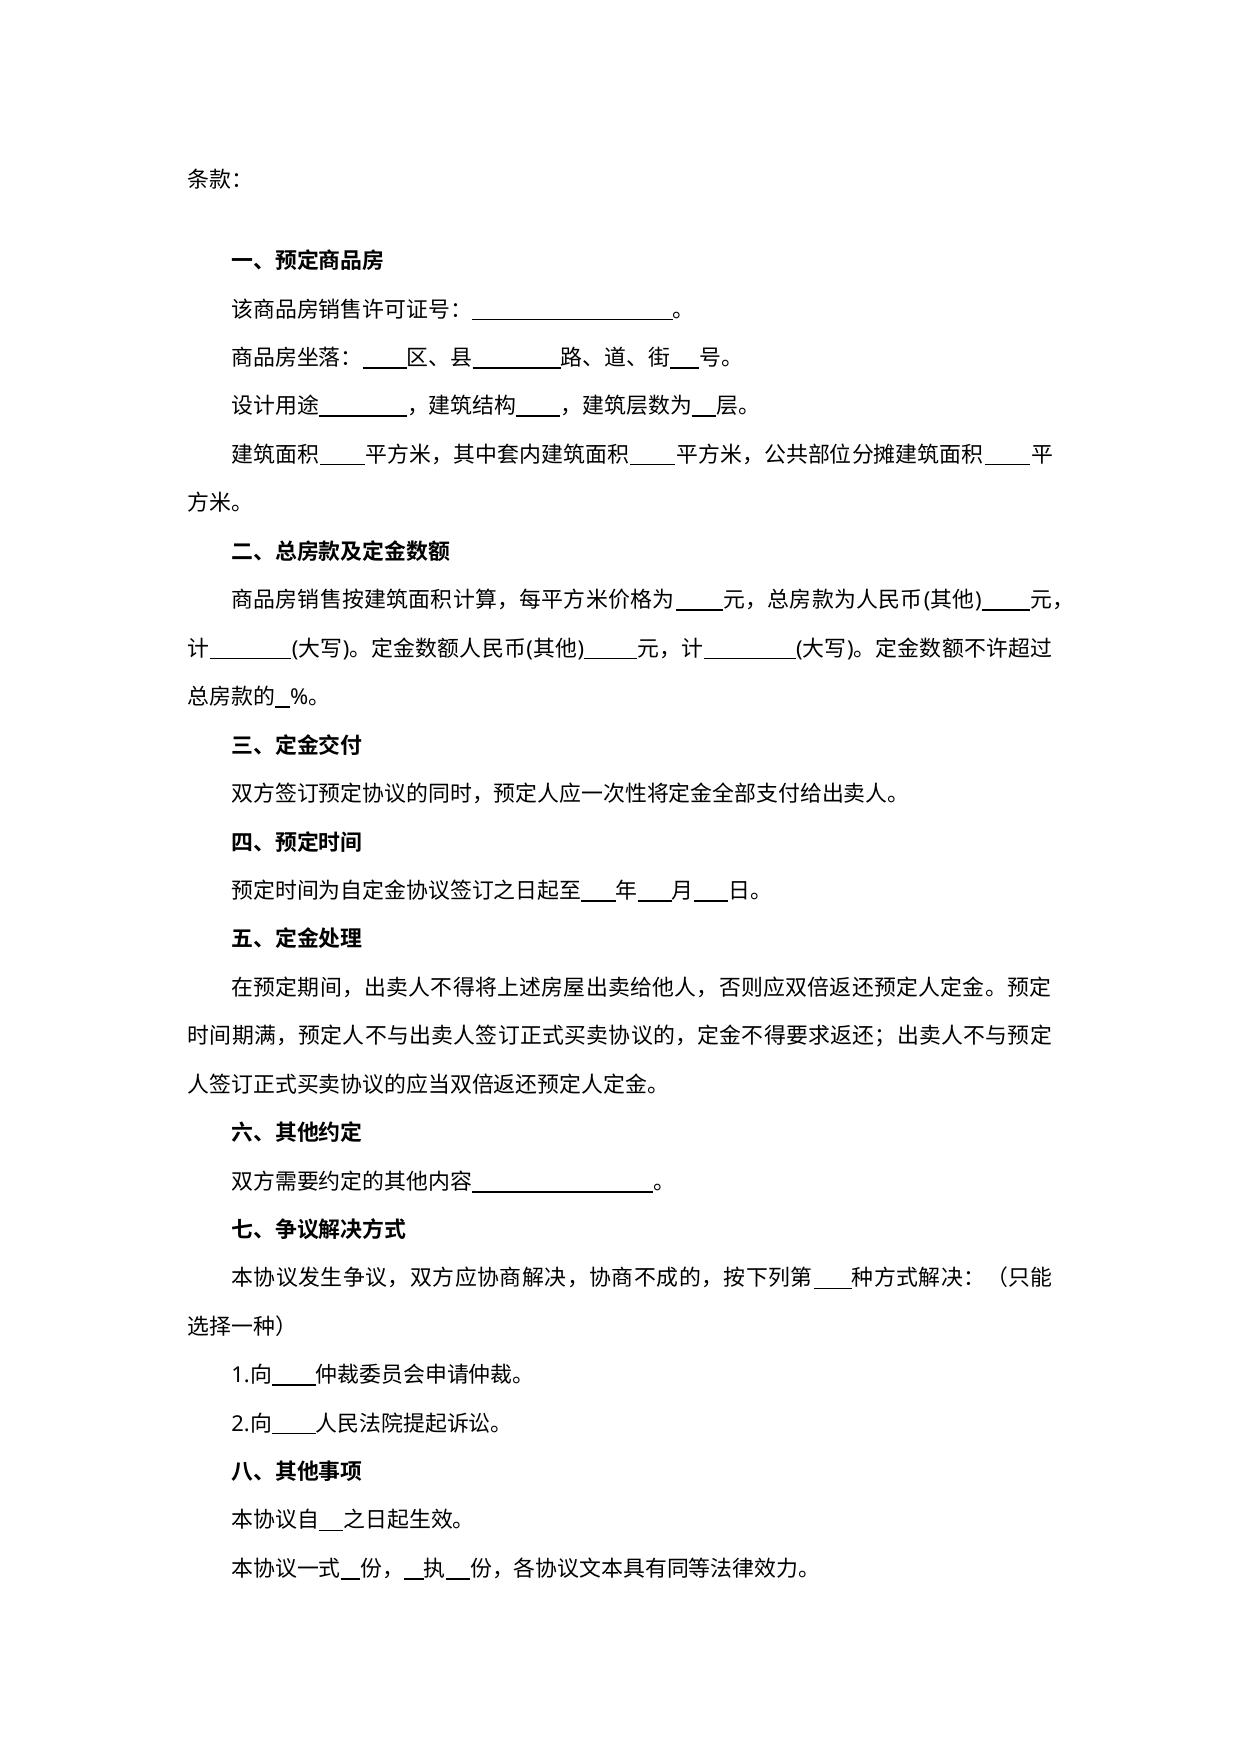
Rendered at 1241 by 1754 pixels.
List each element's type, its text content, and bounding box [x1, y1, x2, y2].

text 双方需要约定的其他内容 。 [187, 1163, 1053, 1196]
text 该商品房销售许可证号： 。 [187, 291, 1053, 324]
text 五、定金处理 [187, 921, 1053, 953]
text 本协议自 之日起生效。 [187, 1502, 1053, 1534]
text 二、总房款及定金数额 [187, 533, 1053, 566]
text 2.向 人民法院提起诉讼。 [187, 1405, 1053, 1438]
text 六、其他约定 [187, 1115, 1053, 1147]
text 本协议发生争议，双方应协商解决，协商不成的，按下列第 种方式解决：（只能选择一种） [187, 1260, 1053, 1341]
text 双方签订预定协议的同时，预定人应一次性将定金全部支付给出卖人。 [187, 776, 1053, 808]
text 商品房销售按建筑面积计算，每平方米价格为 元，总房款为人民币(其他) 元，计 (大写)。定金数额人民币(其他) 元，计 (大写)。定金数额不许超过总房款的 %。 [187, 582, 1053, 712]
text 八、其他事项 [187, 1454, 1053, 1486]
text 1.向 仲裁委员会申请仲裁。 [187, 1357, 1053, 1389]
text 七、争议解决方式 [187, 1212, 1053, 1244]
text 四、预定时间 [187, 824, 1053, 857]
text 三、定金交付 [187, 727, 1053, 760]
text 本协议一式 份， 执 份，各协议文本具有同等法律效力。 [187, 1550, 1053, 1583]
text 预定时间为自定金协议签订之日起至 年 月 日。 [187, 872, 1053, 905]
text 建筑面积 平方米，其中套内建筑面积 平方米，公共部位分摊建筑面积 平方米。 [187, 436, 1053, 517]
text 在预定期间，出卖人不得将上述房屋出卖给他人，否则应双倍返还预定人定金。预定时间期满，预定人不与出卖人签订正式买卖协议的，定金不得要求返还；出卖人不与预定人签订正式买卖协议的应当双倍返还预定人定金。 [187, 969, 1053, 1099]
text 设计用途 ，建筑结构 ，建筑层数为 层。 [187, 388, 1053, 420]
text 商品房坐落： 区、县 路、道、街 号。 [187, 339, 1053, 372]
text 一、预定商品房 [187, 243, 1053, 275]
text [187, 162, 1053, 194]
